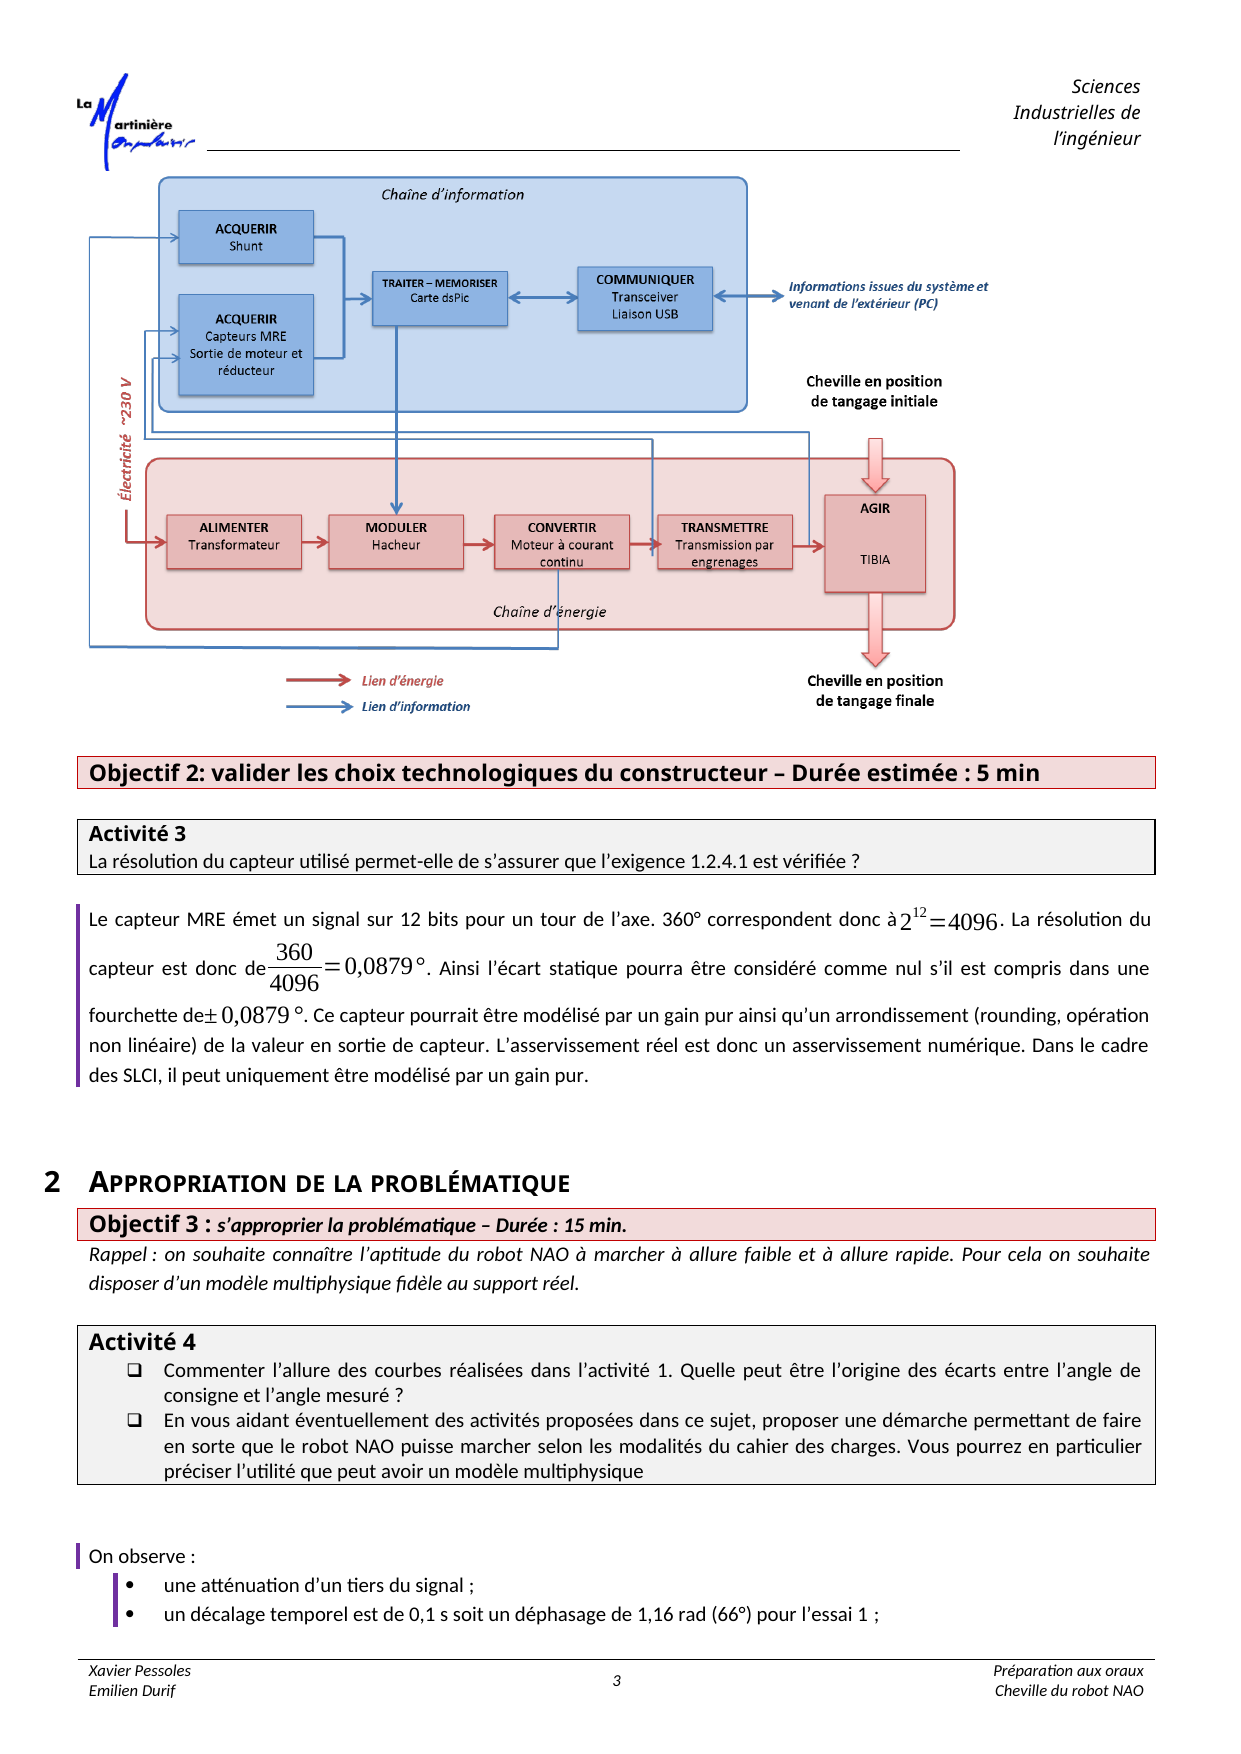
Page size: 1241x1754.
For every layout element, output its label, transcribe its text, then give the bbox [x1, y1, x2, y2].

table_header Objectif 3 : s’approprier la problématique – Durée : 15 min. [78, 1209, 1155, 1240]
text Rappel : on souhaite connaître l’aptitude du robot NAO à marcher à allure faible et à allure rapide. Pour cela on souhaite disposer d’un modèle multiphysique fidèle au support réel. [89, 1241, 1152, 1295]
picture [77, 73, 195, 171]
text Le capteur MRE émet un signal sur 12 bits pour un tour de l’axe. 360° correspondent donc à. La résolution du capteur est donc de. Ainsi l’écart statique pourra être considéré comme nul s’il est compris dans une fourchette de. Ce capteur pourrait être modélisé par un gain pur ainsi qu’un arrondissement (rounding, opération non linéaire) de la valeur en sortie de capteur. L’asservissement réel est donc un asservissement numérique. Dans le cadre des SLCI, il peut uniquement être modélisé par un gain pur. [80, 904, 1152, 1087]
text On observe : [80, 1543, 1152, 1569]
subtitle Appropriation de la problématique [44, 1162, 1152, 1201]
list une atténuation d’un tiers du signal ; [113, 1572, 1152, 1598]
table_header Activité 4 Commenter l’allure des courbes réalisées dans l’activité 1. Quelle peut être l’origine des écarts entre l’angle de consigne et l’angle mesuré ? En vous aidant éventuellement des activités proposées dans ce sujet, proposer une démarche permettant de faire en sorte que le robot NAO puisse marcher selon les modalités du cahier des charges. Vous pourrez en particulier préciser l’utilité que peut avoir un modèle multiphysique [78, 1326, 1155, 1484]
table_header Activité 3 La résolution du capteur utilisé permet-elle de s’assurer que l’exigence 1.2.4.1 est vérifiée ? [78, 820, 1154, 873]
table_header Objectif 2: valider les choix technologiques du constructeur – Durée estimée : 5 min [78, 757, 1155, 788]
list un décalage temporel est de 0,1 s soit un déphasage de 1,16 rad (66°) pour l’essai 1 ; [118, 1602, 1152, 1627]
picture [88, 176, 1014, 724]
